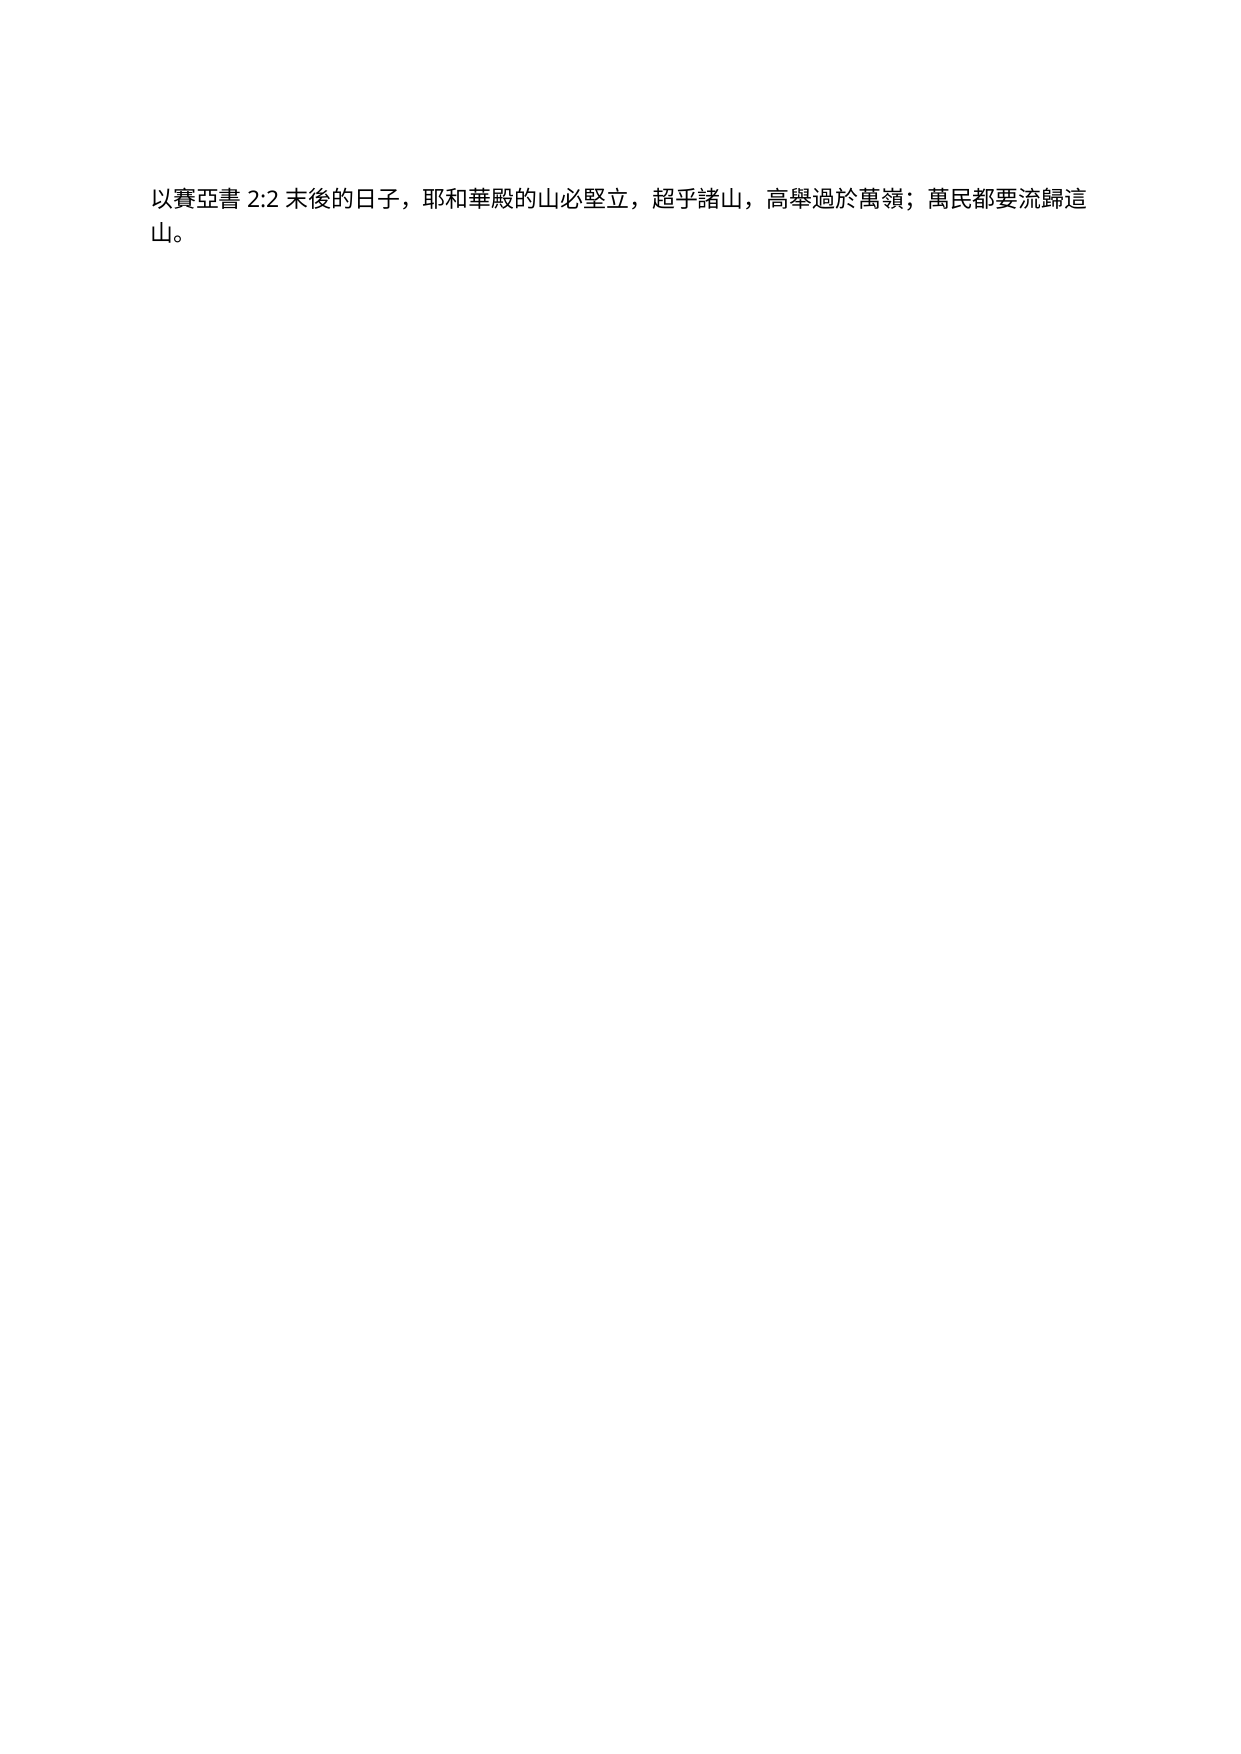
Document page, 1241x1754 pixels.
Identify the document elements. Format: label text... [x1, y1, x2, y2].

text 以賽亞書 2:2 末後的日子，耶和華殿的山必堅立，超乎諸山，高舉過於萬嶺；萬民都要流歸這山。 [150, 150, 1090, 248]
